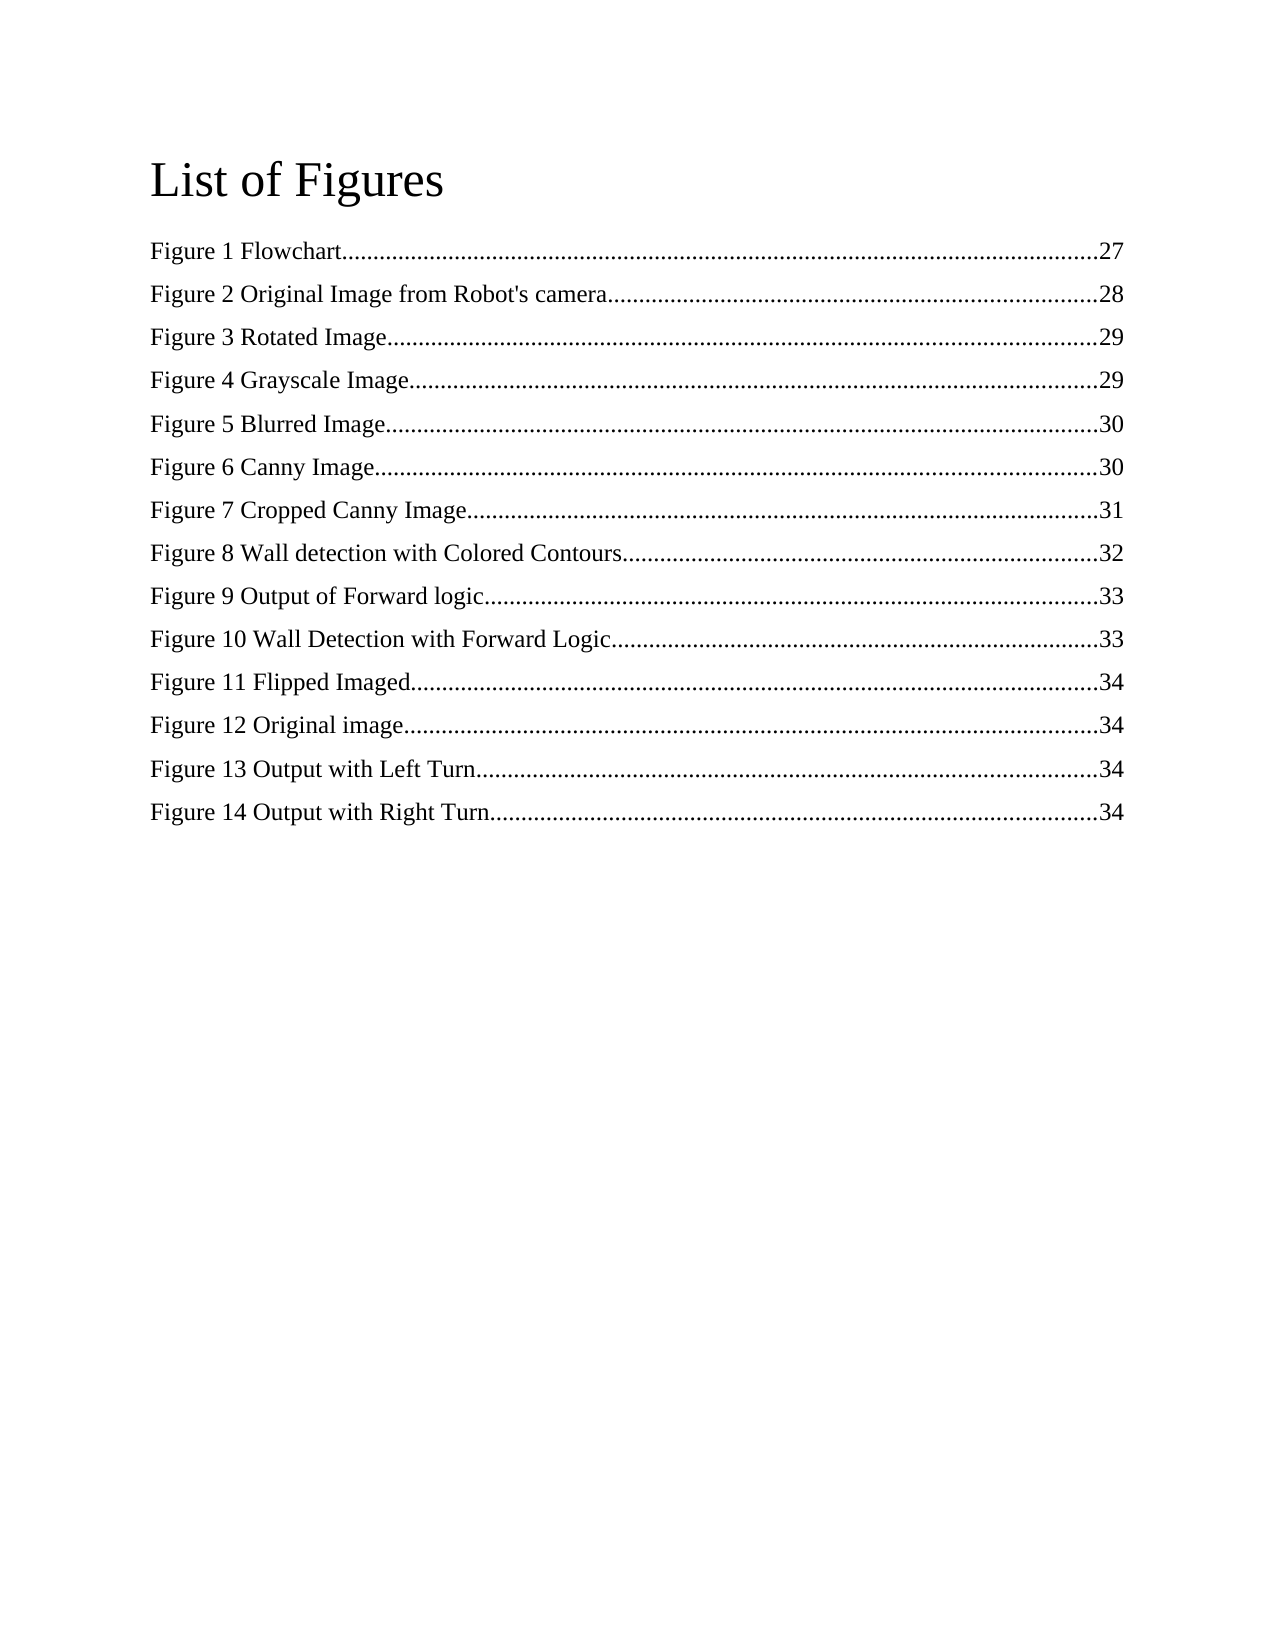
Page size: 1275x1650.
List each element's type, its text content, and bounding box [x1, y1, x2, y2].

text Figure 8 Wall detection with Colored Contours 32 [150, 538, 1125, 567]
text Figure 5 Blurred Image 30 [150, 409, 1125, 437]
text Figure 14 Output with Right Turn 34 [150, 797, 1125, 826]
text Figure 7 Cropped Canny Image 31 [150, 495, 1125, 524]
text Figure 2 Original Image from Robot's camera 28 [150, 279, 1125, 308]
text Figure 4 Grayscale Image 29 [150, 366, 1125, 394]
text Figure 10 Wall Detection with Forward Logic 33 [150, 624, 1125, 653]
text Figure 13 Output with Left Turn 34 [150, 754, 1125, 782]
text Figure 12 Original image 34 [150, 711, 1125, 739]
text Figure 9 Output of Forward logic 33 [150, 581, 1125, 610]
text Figure 3 Rotated Image 29 [150, 322, 1125, 351]
text List of Figures [150, 150, 1125, 207]
text Figure 11 Flipped Imaged 34 [150, 667, 1125, 696]
text Figure 1 Flowchart 27 [150, 236, 1125, 265]
text Figure 6 Canny Image 30 [150, 452, 1125, 481]
